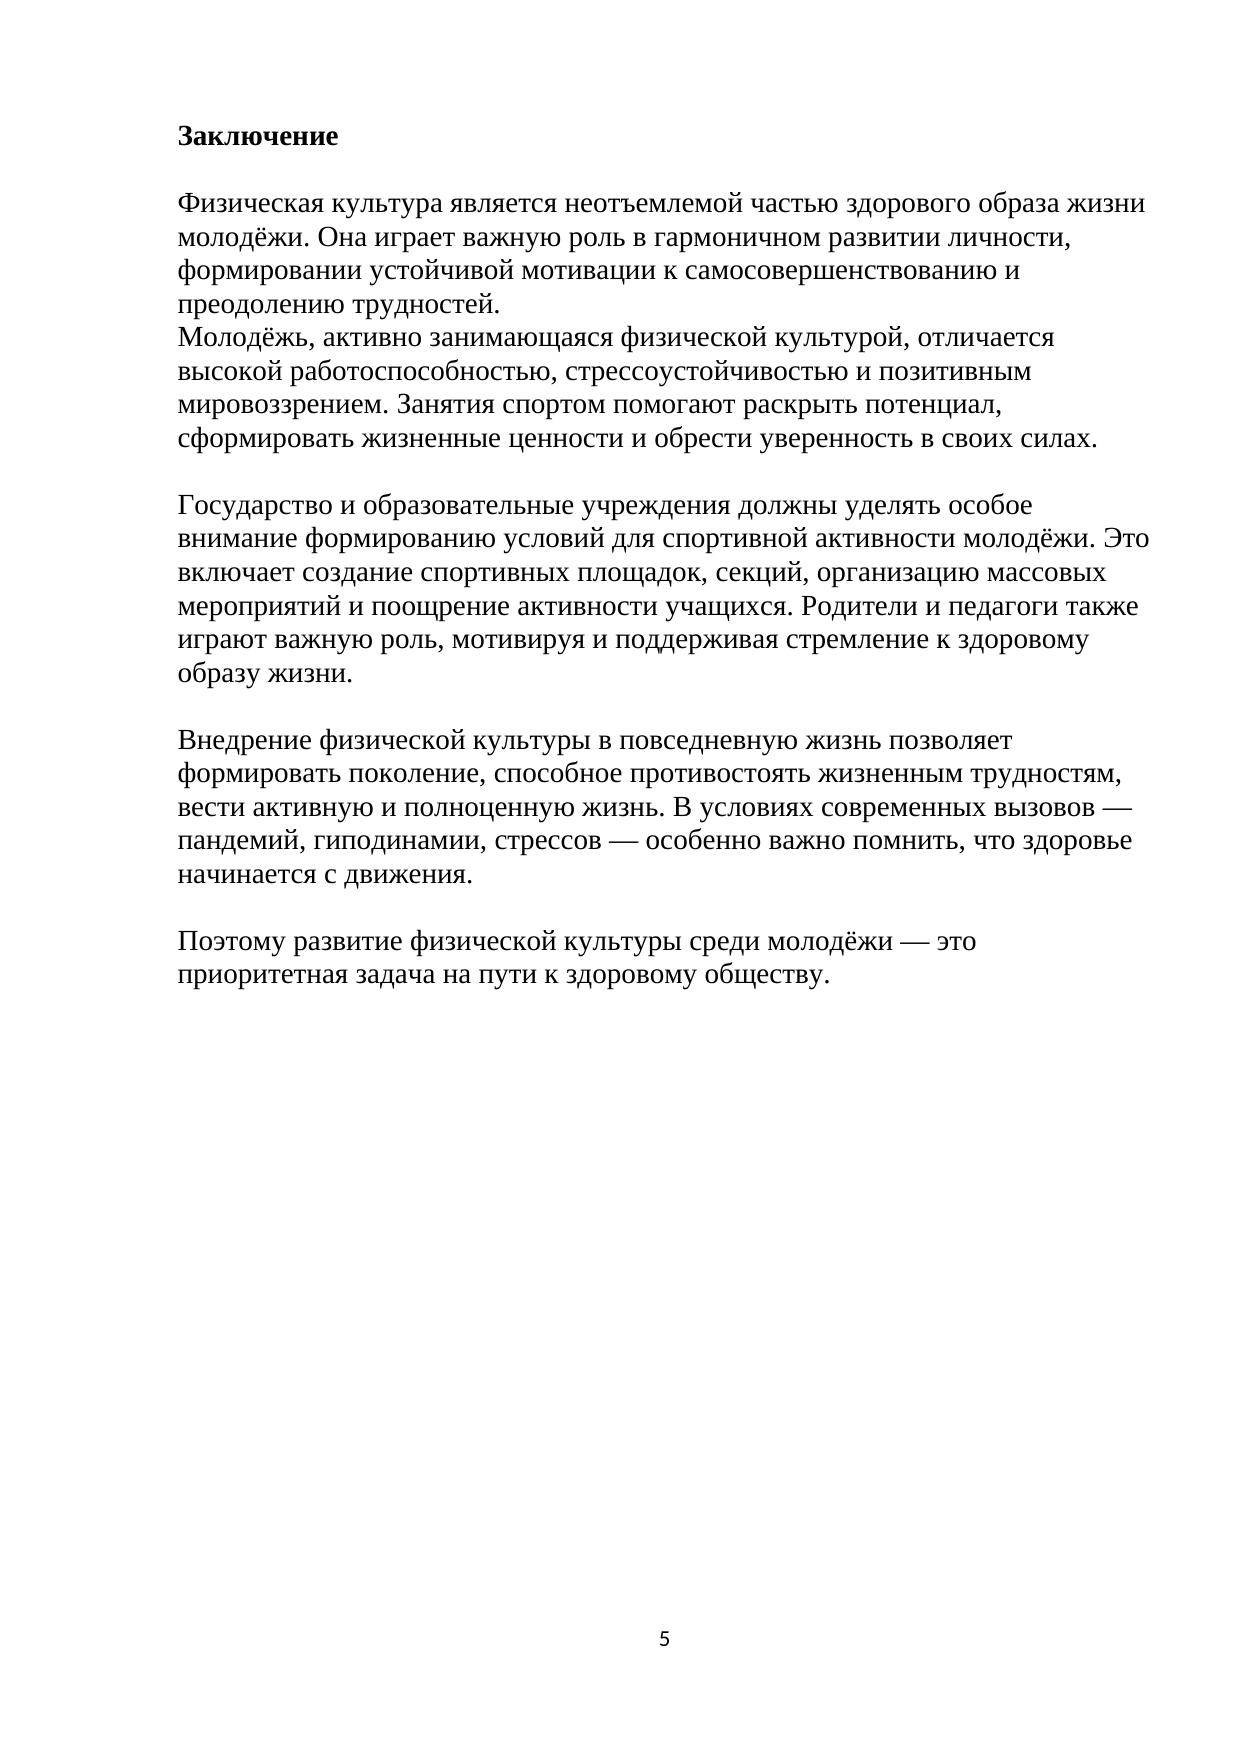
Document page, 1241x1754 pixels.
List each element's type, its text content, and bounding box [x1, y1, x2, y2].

text Молодёжь, активно занимающаяся физической культурой, отличается высокой работоспособностью, стрессоустойчивостью и позитивным мировоззрением. Занятия спортом помогают раскрыть потенциал, сформировать жизненные ценности и обрести уверенность в своих силах. [177, 319, 1152, 453]
text Физическая культура является неотъемлемой частью здорового образа жизни молодёжи. Она играет важную роль в гармоничном развитии личности, формировании устойчивой мотивации к самосовершенствованию и преодолению трудностей. [177, 185, 1152, 319]
text Заключение [177, 118, 1152, 152]
text Государство и образовательные учреждения должны уделять особое внимание формированию условий для спортивной активности молодёжи. Это включает создание спортивных площадок, секций, организацию массовых мероприятий и поощрение активности учащихся. Родители и педагоги также играют важную роль, мотивируя и поддерживая стремление к здоровому образу жизни. [177, 487, 1152, 688]
text Внедрение физической культуры в повседневную жизнь позволяет формировать поколение, способное противостоять жизненным трудностям, вести активную и полноценную жизнь. В условиях современных вызовов — пандемий, гиподинамии, стрессов — особенно важно помнить, что здоровье начинается с движения. [177, 722, 1152, 889]
text Поэтому развитие физической культуры среди молодёжи — это приоритетная задача на пути к здоровому обществу. [177, 923, 1152, 990]
